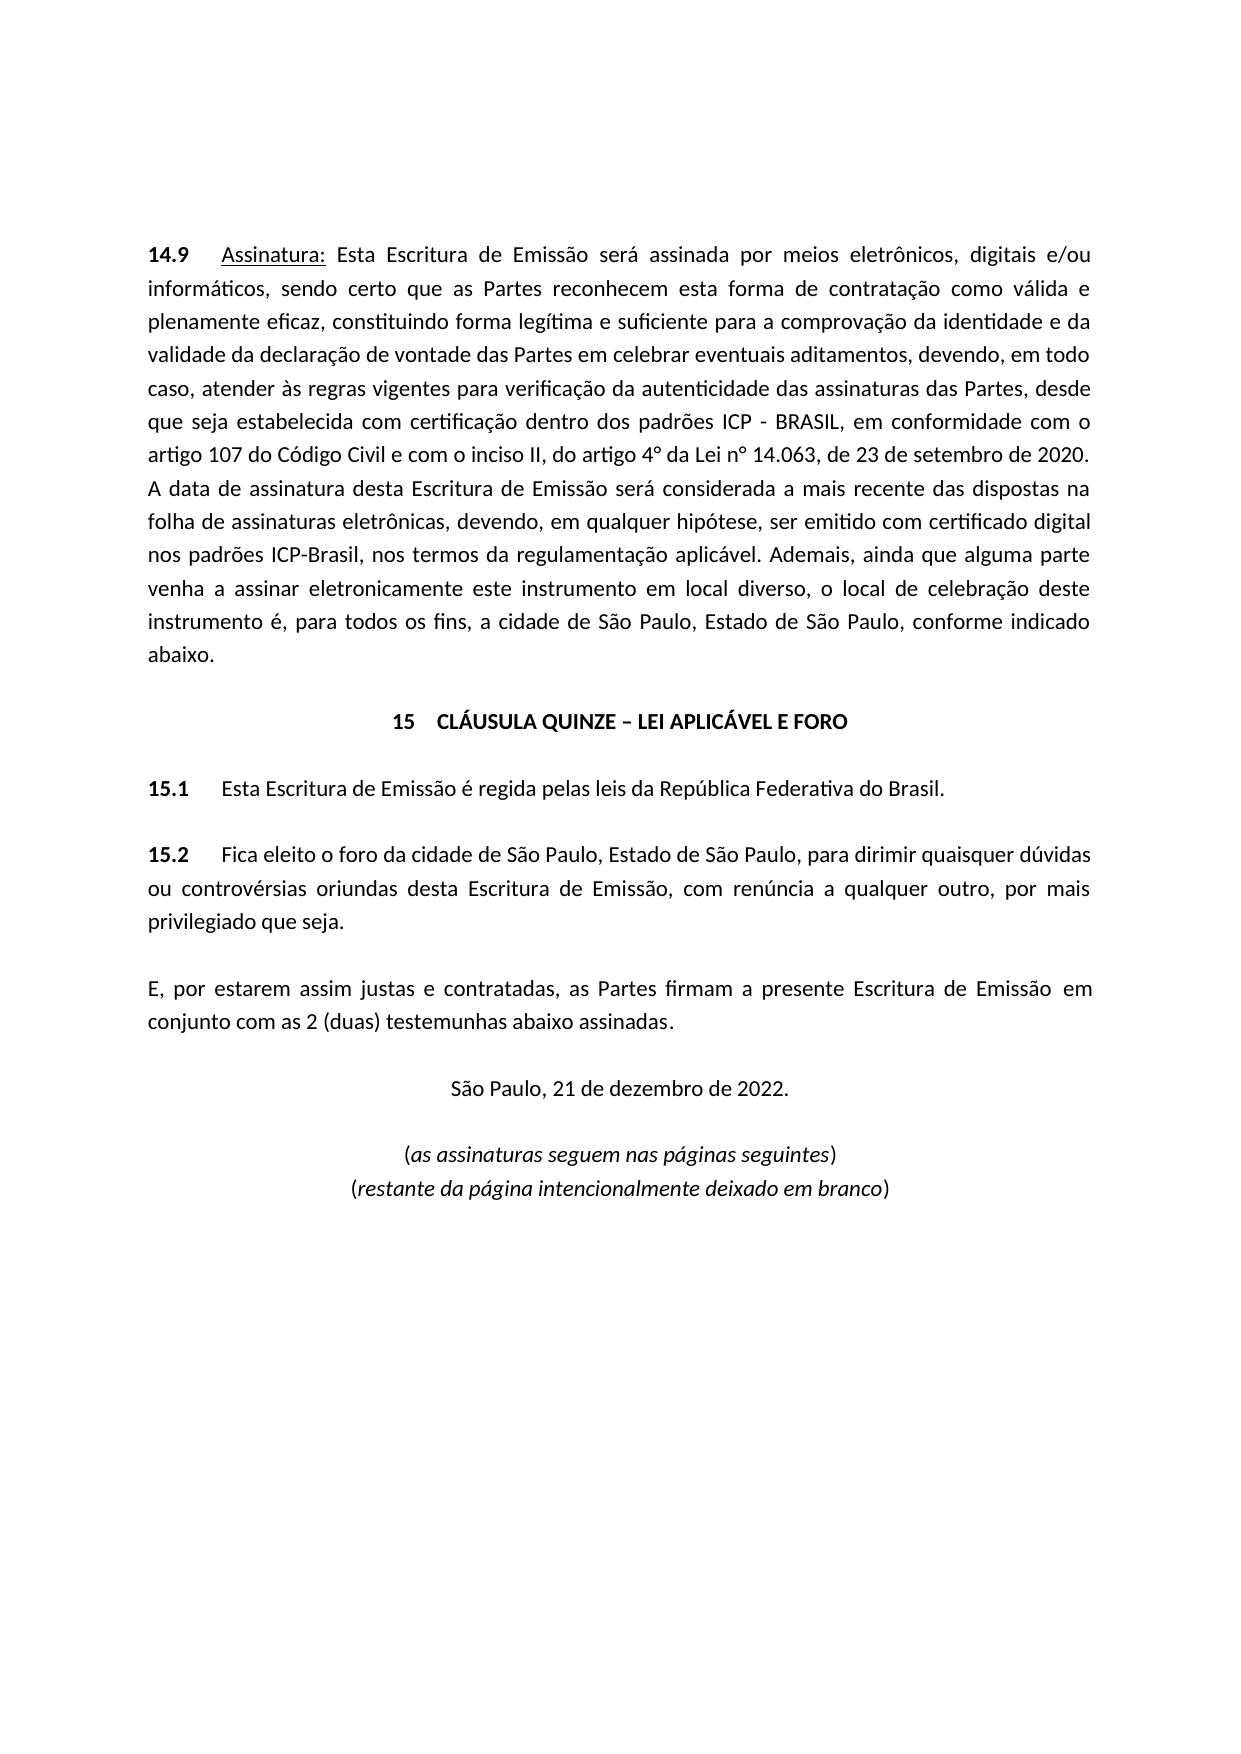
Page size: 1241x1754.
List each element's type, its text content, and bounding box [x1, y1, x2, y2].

subtitle Esta Escritura de Emissão é regida pelas leis da República Federativa do Brasil. [148, 769, 1092, 803]
subtitle Assinatura: Esta Escritura de Emissão será assinada por meios eletrônicos, digitais e/ou informáticos, sendo certo que as Partes reconhecem esta forma de contratação como válida e plenamente eficaz, constituindo forma legítima e suficiente para a comprovação da identidade e da validade da declaração de vontade das Partes em celebrar eventuais aditamentos, devendo, em todo caso, atender às regras vigentes para verificação da autenticidade das assinaturas das Partes, desde que seja estabelecida com certificação dentro dos padrões ICP - BRASIL, em conformidade com o artigo 107 do Código Civil e com o inciso II, do artigo 4° da Lei n° 14.063, de 23 de setembro de 2020. A data de assinatura desta Escritura de Emissão será considerada a mais recente das dispostas na folha de assinaturas eletrônicas, devendo, em qualquer hipótese, ser emitido com certificado digital nos padrões ICP-Brasil, nos termos da regulamentação aplicável. Ademais, ainda que alguma parte venha a assinar eletronicamente este instrumento em local diverso, o local de celebração deste instrumento é, para todos os fins, a cidade de São Paulo, Estado de São Paulo, conforme indicado abaixo. [148, 236, 1092, 669]
subtitle Fica eleito o foro da cidade de São Paulo, Estado de São Paulo, para dirimir quaisquer dúvidas ou controvérsias oriundas desta Escritura de Emissão, com renúncia a qualquer outro, por mais privilegiado que seja. [148, 836, 1092, 936]
text (as assinaturas seguem nas páginas seguintes) [148, 1136, 1092, 1169]
text E, por estarem assim justas e contratadas, as Partes firmam a presente Escritura de Emissão em conjunto com as 2 (duas) testemunhas abaixo assinadas. [148, 969, 1092, 1036]
subtitle CLÁUSULA QUINZE – LEI APLICÁVEL E FORO [148, 703, 1092, 736]
text (restante da página intencionalmente deixado em branco) [148, 1169, 1092, 1203]
text São Paulo, 21 de dezembro de 2022. [148, 1069, 1092, 1103]
